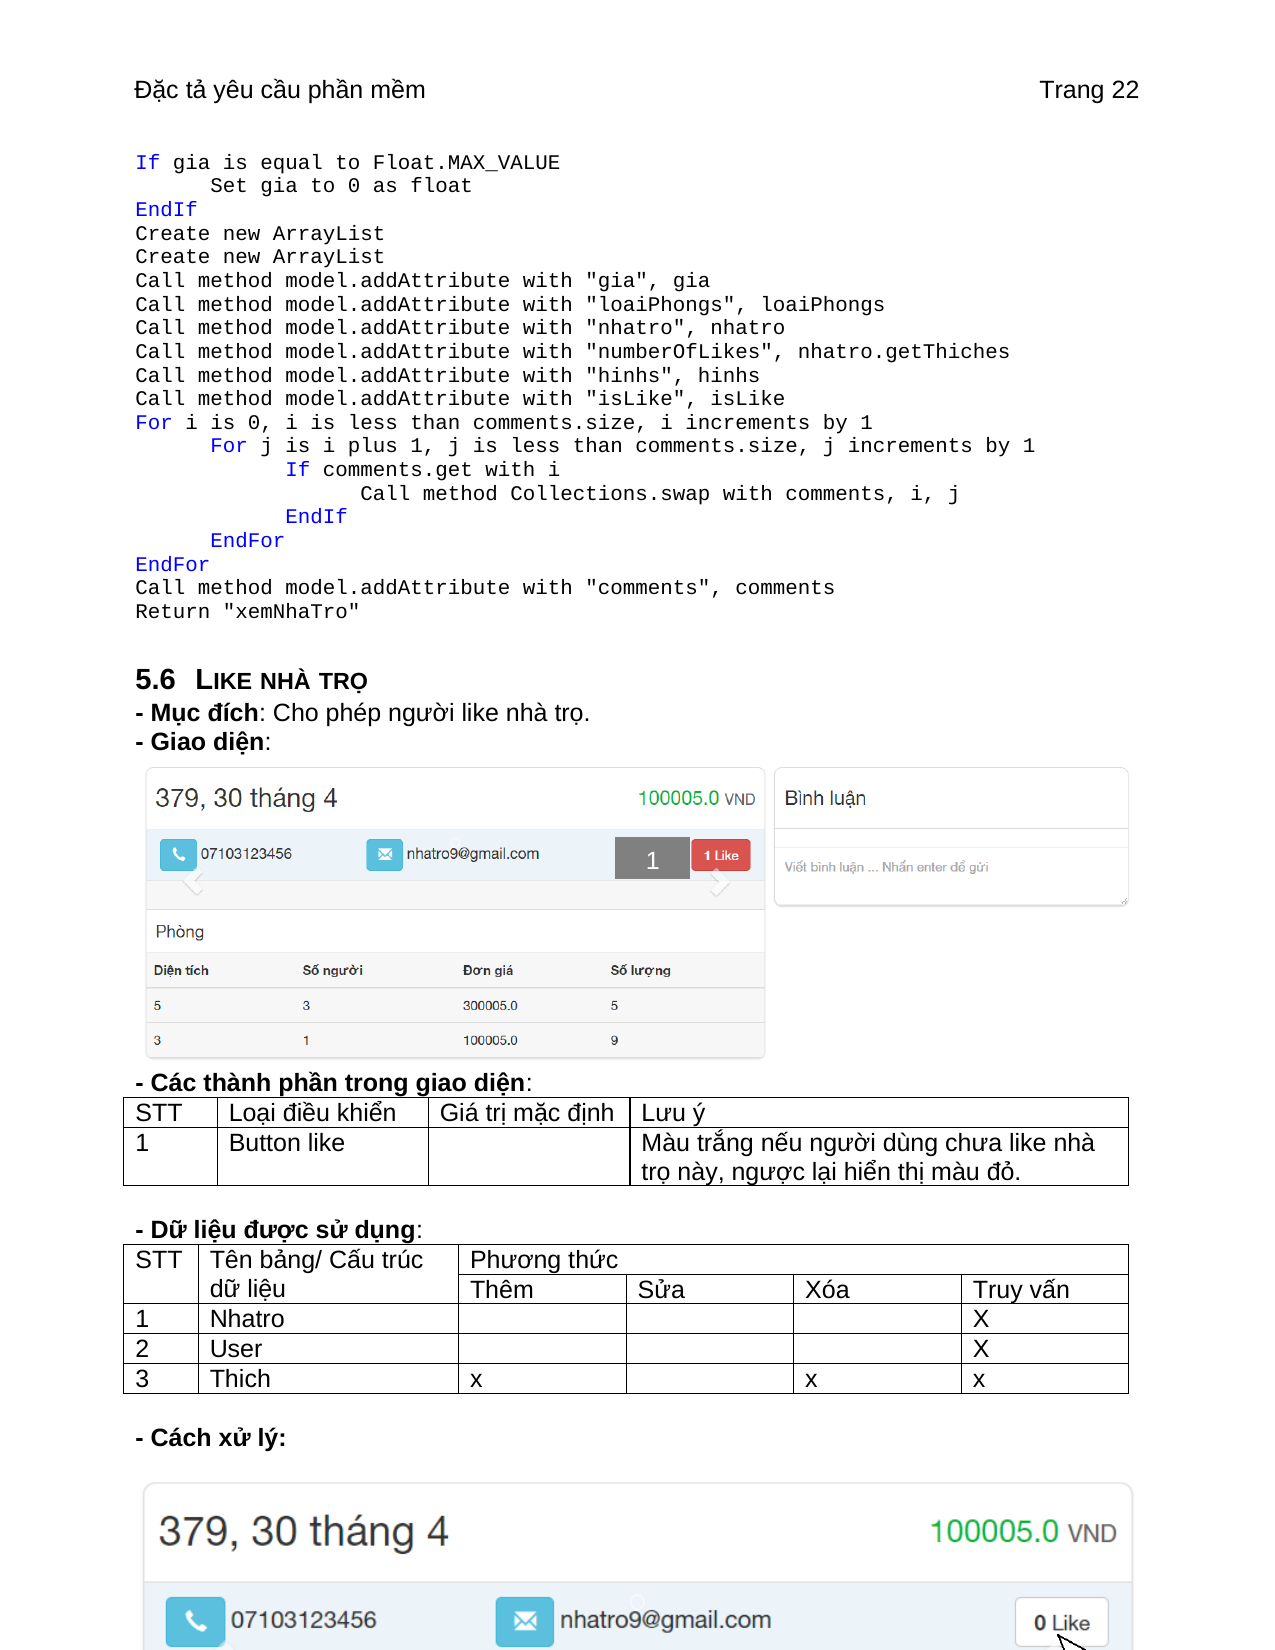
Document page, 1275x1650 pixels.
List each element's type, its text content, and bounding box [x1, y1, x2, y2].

table_header STT [124, 1245, 198, 1303]
text Call method model.addAttribute with "gia", gia [135, 270, 1140, 294]
table_header Phương thức [459, 1245, 1128, 1273]
text If comments.get with i [135, 459, 1140, 483]
table_header Loại điều khiển [218, 1098, 428, 1127]
text - Mục đích: Cho phép người like nhà trọ. [135, 698, 1140, 727]
text If gia is equal to Float.MAX_VALUE [135, 152, 1140, 175]
table_header Tên bảng/ Cấu trúc dữ liệu [199, 1245, 458, 1303]
text - Cách xử lý: [135, 1422, 1140, 1451]
table_header Giá trị mặc định [429, 1098, 629, 1127]
text Create new ArrayList [135, 223, 1140, 246]
text EndIf [135, 506, 1140, 530]
text Call method model.addAttribute with "comments", comments [135, 577, 1140, 601]
text - Giao diện: [135, 727, 1140, 755]
table_cell 2 [124, 1334, 198, 1363]
text For j is i plus 1, j is less than comments.size, j increments by 1 [135, 436, 1140, 459]
table_cell [794, 1334, 961, 1363]
table_cell Xóa [794, 1275, 961, 1303]
table_cell 1 [124, 1128, 217, 1185]
table_cell User [199, 1334, 458, 1363]
text Call method model.addAttribute with "nhatro", nhatro [135, 317, 1140, 341]
table_header STT [124, 1098, 217, 1127]
text - Các thành phần trong giao diện: [135, 1069, 1140, 1097]
table_cell x [459, 1364, 626, 1393]
text Create new ArrayList [135, 246, 1140, 270]
table_cell x [962, 1364, 1128, 1393]
text Call method Collections.swap with comments, i, j [135, 483, 1140, 506]
table_cell Sửa [627, 1275, 793, 1303]
text Call method model.addAttribute with "loaiPhongs", loaiPhongs [135, 294, 1140, 317]
text Call method model.addAttribute with "numberOfLikes", nhatro.getThiches [135, 341, 1140, 364]
table_cell [627, 1334, 793, 1363]
table_cell Thich [199, 1364, 458, 1393]
picture [135, 1473, 1140, 1650]
table_cell [459, 1334, 626, 1363]
text EndFor [135, 554, 1140, 577]
table_cell [627, 1304, 793, 1333]
table_cell [794, 1304, 961, 1333]
text EndFor [135, 530, 1140, 554]
table_cell Button like [218, 1128, 428, 1185]
table_cell Màu trắng nếu người dùng chưa like nhà trọ này, ngược lại hiển thị màu đỏ. [631, 1128, 1128, 1185]
table_cell [459, 1304, 626, 1333]
table_cell [627, 1364, 793, 1393]
text Return "xemNhaTro" [135, 601, 1140, 625]
text EndIf [135, 199, 1140, 223]
text Call method model.addAttribute with "isLike", isLike [135, 388, 1140, 412]
table_cell 3 [124, 1364, 198, 1393]
table_cell Nhatro [199, 1304, 458, 1333]
text - Dữ liệu được sử dụng: [135, 1215, 1140, 1244]
subtitle Like nhà trọ [135, 662, 1140, 696]
picture [135, 755, 1140, 1069]
text Set gia to 0 as float [135, 175, 1140, 199]
text Call method model.addAttribute with "hinhs", hinhs [135, 364, 1140, 388]
table_cell X [962, 1304, 1128, 1333]
table_cell x [794, 1364, 961, 1393]
table_cell 1 [124, 1304, 198, 1333]
table_header Lưu ý [631, 1098, 1128, 1127]
text For i is 0, i is less than comments.size, i increments by 1 [135, 412, 1140, 436]
table_cell Truy vấn [962, 1275, 1128, 1303]
table_cell [429, 1128, 629, 1185]
table_cell X [962, 1334, 1128, 1363]
table_cell Thêm [459, 1275, 626, 1303]
